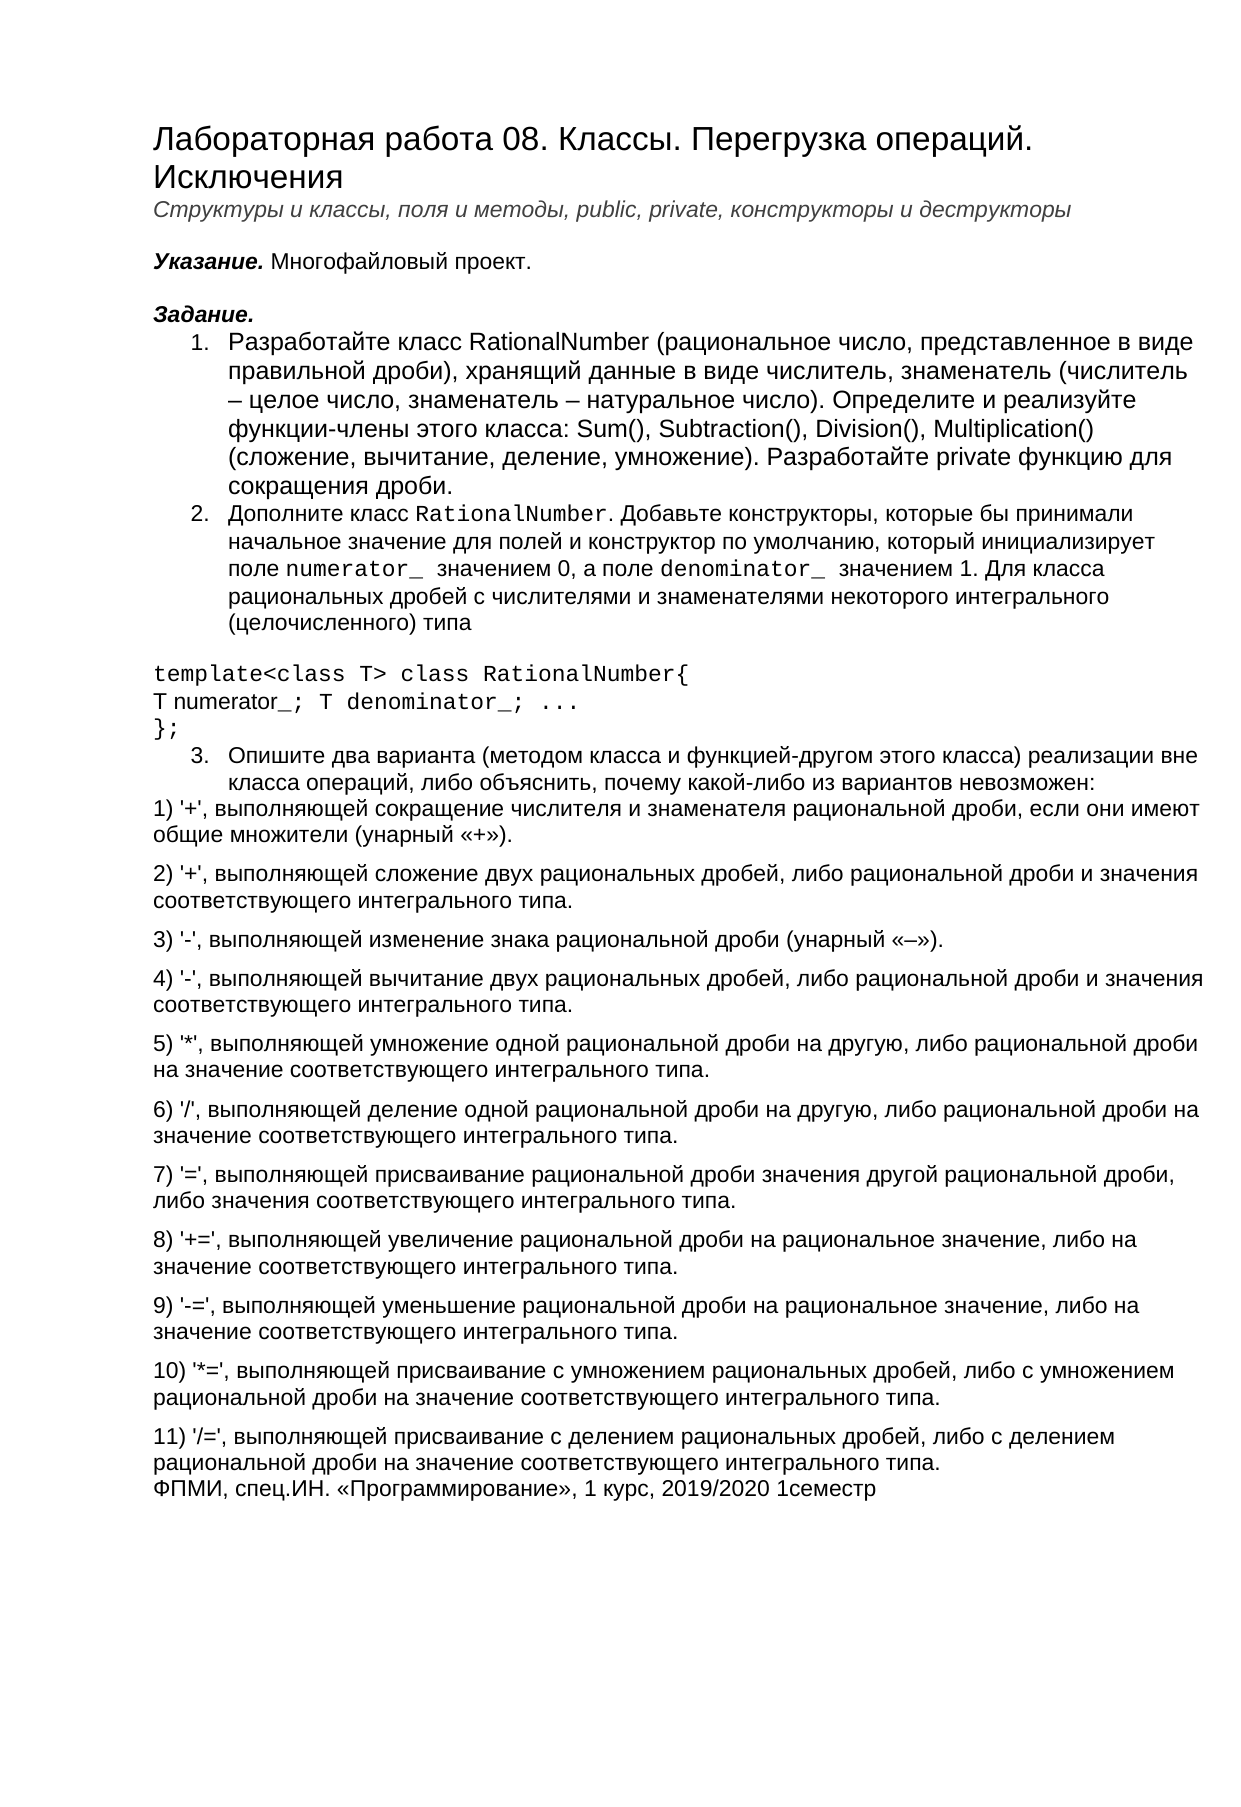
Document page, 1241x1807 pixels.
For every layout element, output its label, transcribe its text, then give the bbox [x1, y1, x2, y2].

text 3) '-', выполняющей изменение знака рациональной дроби (унарный «–»). [153, 926, 1207, 952]
text 11) '/=', выполняющей присваивание с делением рациональных дробей, либо с делением рациональной дроби на значение соответствующего интегрального типа. [153, 1423, 1207, 1475]
text Структуры и классы, поля и методы, public, private, конструкторы и деструкторы [153, 196, 1207, 222]
text 4) '-', выполняющей вычитание двух рациональных дробей, либо рациональной дроби и значения соответствующего интегрального типа. [153, 965, 1207, 1017]
list Опишите два варианта (методом класса и функцией-другом этого класса) реализации вне класса операций, либо объяснить, почему какой-либо из вариантов невозможен: [190, 742, 1207, 795]
text 8) '+=', выполняющей увеличение рациональной дроби на рациональное значение, либо на значение соответствующего интегрального типа. [153, 1226, 1207, 1279]
text Указание. Многофайловый проект. [153, 248, 1207, 274]
list Дополните класс RationalNumber. Добавьте конструкторы, которые бы принимали начальное значение для полей и конструктор по умолчанию, который инициализирует поле numerator_ значением 0, а поле denominator_ значением 1. Для класса рациональных дробей с числителями и знаменателями некоторого интегрального (целочисленного) типа [190, 500, 1207, 636]
text 9) '-=', выполняющей уменьшение рациональной дроби на рациональное значение, либо на значение соответствующего интегрального типа. [153, 1292, 1207, 1344]
text 2) '+', выполняющей сложение двух рациональных дробей, либо рациональной дроби и значения соответствующего интегрального типа. [153, 860, 1207, 913]
text Лабораторная работа 08. Классы. Перегрузка операций. Исключения [153, 119, 1207, 196]
text T numerator_; T denominator_; ... [153, 688, 1207, 716]
text 7) '=', выполняющей присваивание рациональной дроби значения другой рациональной дроби, либо значения соответствующего интегрального типа. [153, 1161, 1207, 1214]
text 10) '*=', выполняющей присваивание с умножением рациональных дробей, либо с умножением рациональной дроби на значение соответствующего интегрального типа. [153, 1357, 1207, 1410]
text 6) '/', выполняющей деление одной рациональной дроби на другую, либо рациональной дроби на значение соответствующего интегрального типа. [153, 1096, 1207, 1148]
text }; [153, 716, 1207, 742]
text 1) '+', выполняющей сокращение числителя и знаменателя рациональной дроби, если они имеют общие множители (унарный «+»). [153, 795, 1207, 847]
text 5) '*', выполняющей умножение одной рациональной дроби на другую, либо рациональной дроби на значение соответствующего интегрального типа. [153, 1030, 1207, 1083]
text Задание. [153, 301, 1207, 327]
text template<class T> class RationalNumber{ [153, 662, 1207, 688]
list Разработайте класс RationalNumber (рациональное число, представленное в виде правильной дроби), хранящий данные в виде числитель, знаменатель (числитель – целое число, знаменатель – натуральное число). Определите и реализуйте функции-члены этого класса: Sum(), Subtraction(), Division(), Multiplication() (сложение, вычитание, деление, умножение). Разработайте private функцию для сокращения дроби. [190, 327, 1207, 500]
text ФПМИ, спец.ИН. «Программирование», 1 курс, 2019/2020 1семестр [153, 1475, 1207, 1502]
